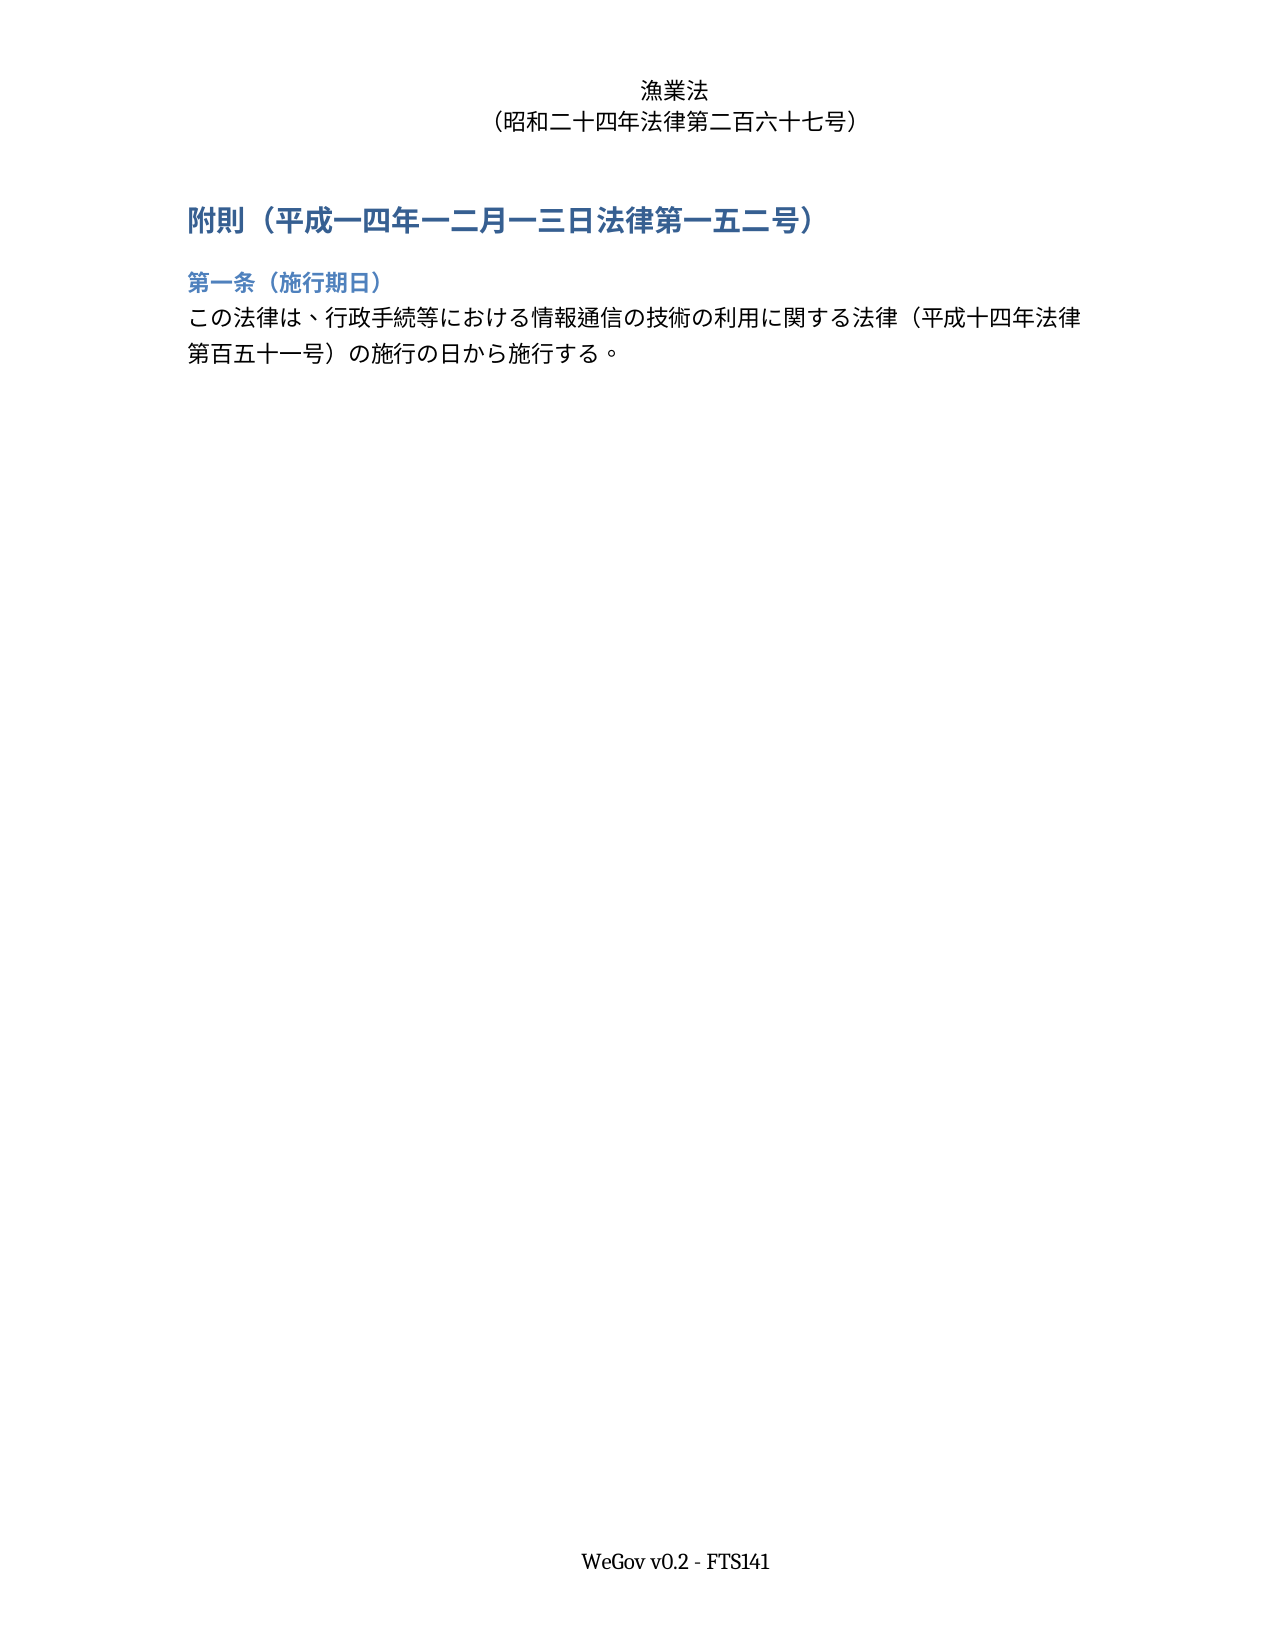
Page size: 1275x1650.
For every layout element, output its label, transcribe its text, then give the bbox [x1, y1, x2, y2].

subtitle 附則（平成一四年一二月一三日法律第一五二号） [187, 200, 1087, 240]
subtitle 第一条（施行期日） [187, 266, 1087, 298]
text この法律は、行政手続等における情報通信の技術の利用に関する法律（平成十四年法律第百五十一号）の施行の日から施行する。 [187, 302, 1087, 369]
